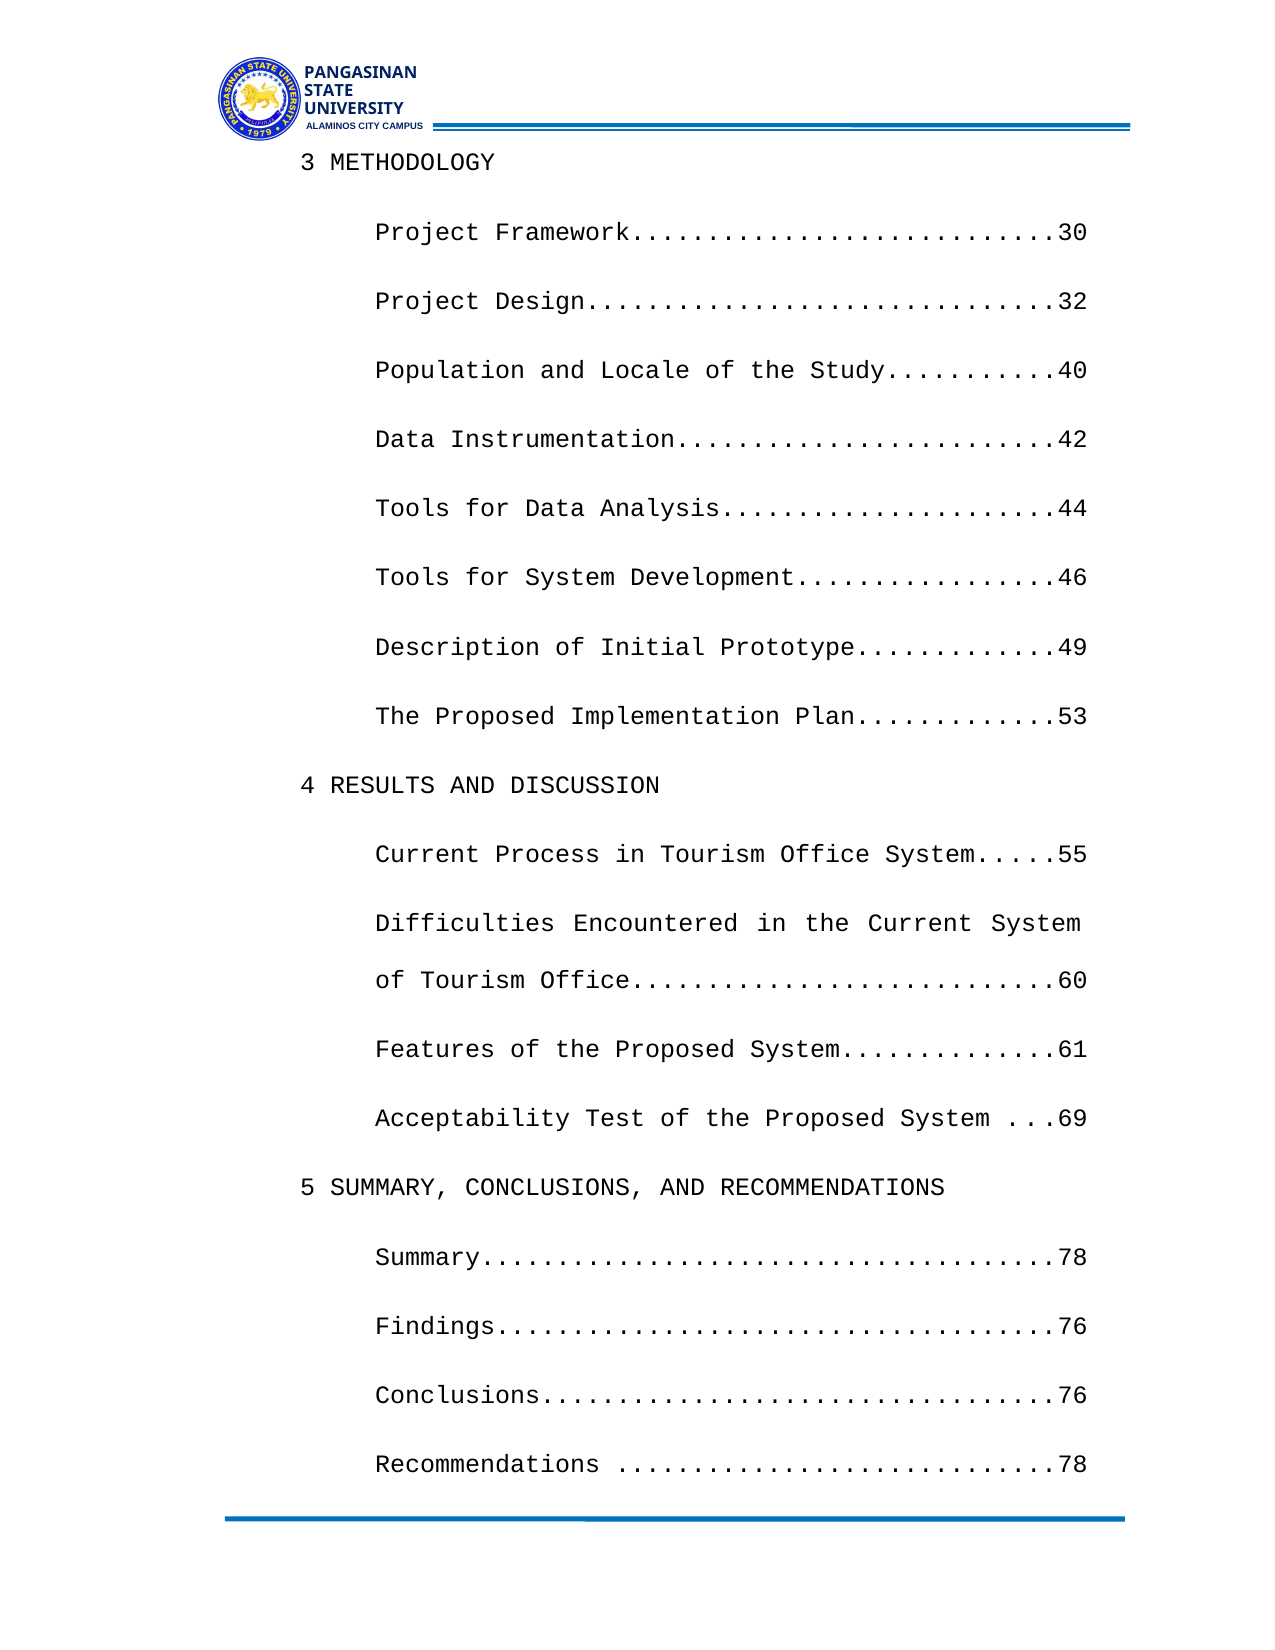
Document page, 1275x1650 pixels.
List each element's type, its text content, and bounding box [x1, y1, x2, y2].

text Recommendations 78 [375, 1452, 1078, 1480]
text Current Process in Tourism Office System 55 [375, 842, 1078, 870]
text Project Framework 30 [375, 219, 1078, 247]
text Description of Initial Prototype 49 [375, 634, 1078, 662]
text 3 METHODOLOGY [225, 150, 1078, 178]
text Project Design 32 [375, 288, 1078, 317]
text 4 RESULTS AND DISCUSSION [225, 772, 1078, 801]
picture [218, 57, 301, 141]
text Population and Locale of the Study 40 [375, 357, 1078, 386]
text Conclusions 76 [375, 1382, 1078, 1411]
text Acceptability Test of the Proposed System 69 [375, 1106, 1078, 1134]
text 5 SUMMARY, CONCLUSIONS, AND RECOMMENDATIONS [225, 1175, 1078, 1203]
text Data Instrumentation 42 [375, 427, 1078, 455]
text Findings 76 [375, 1313, 1081, 1342]
text Tools for Data Analysis 44 [375, 496, 1078, 524]
text Tools for System Development 46 [375, 565, 1078, 593]
text The Proposed Implementation Plan 53 [375, 703, 1078, 732]
text Summary 78 [375, 1244, 1078, 1272]
text Features of the Proposed System 61 [375, 1037, 1078, 1065]
text Difficulties Encountered in the Current System of Tourism Office 60 [375, 911, 1081, 996]
